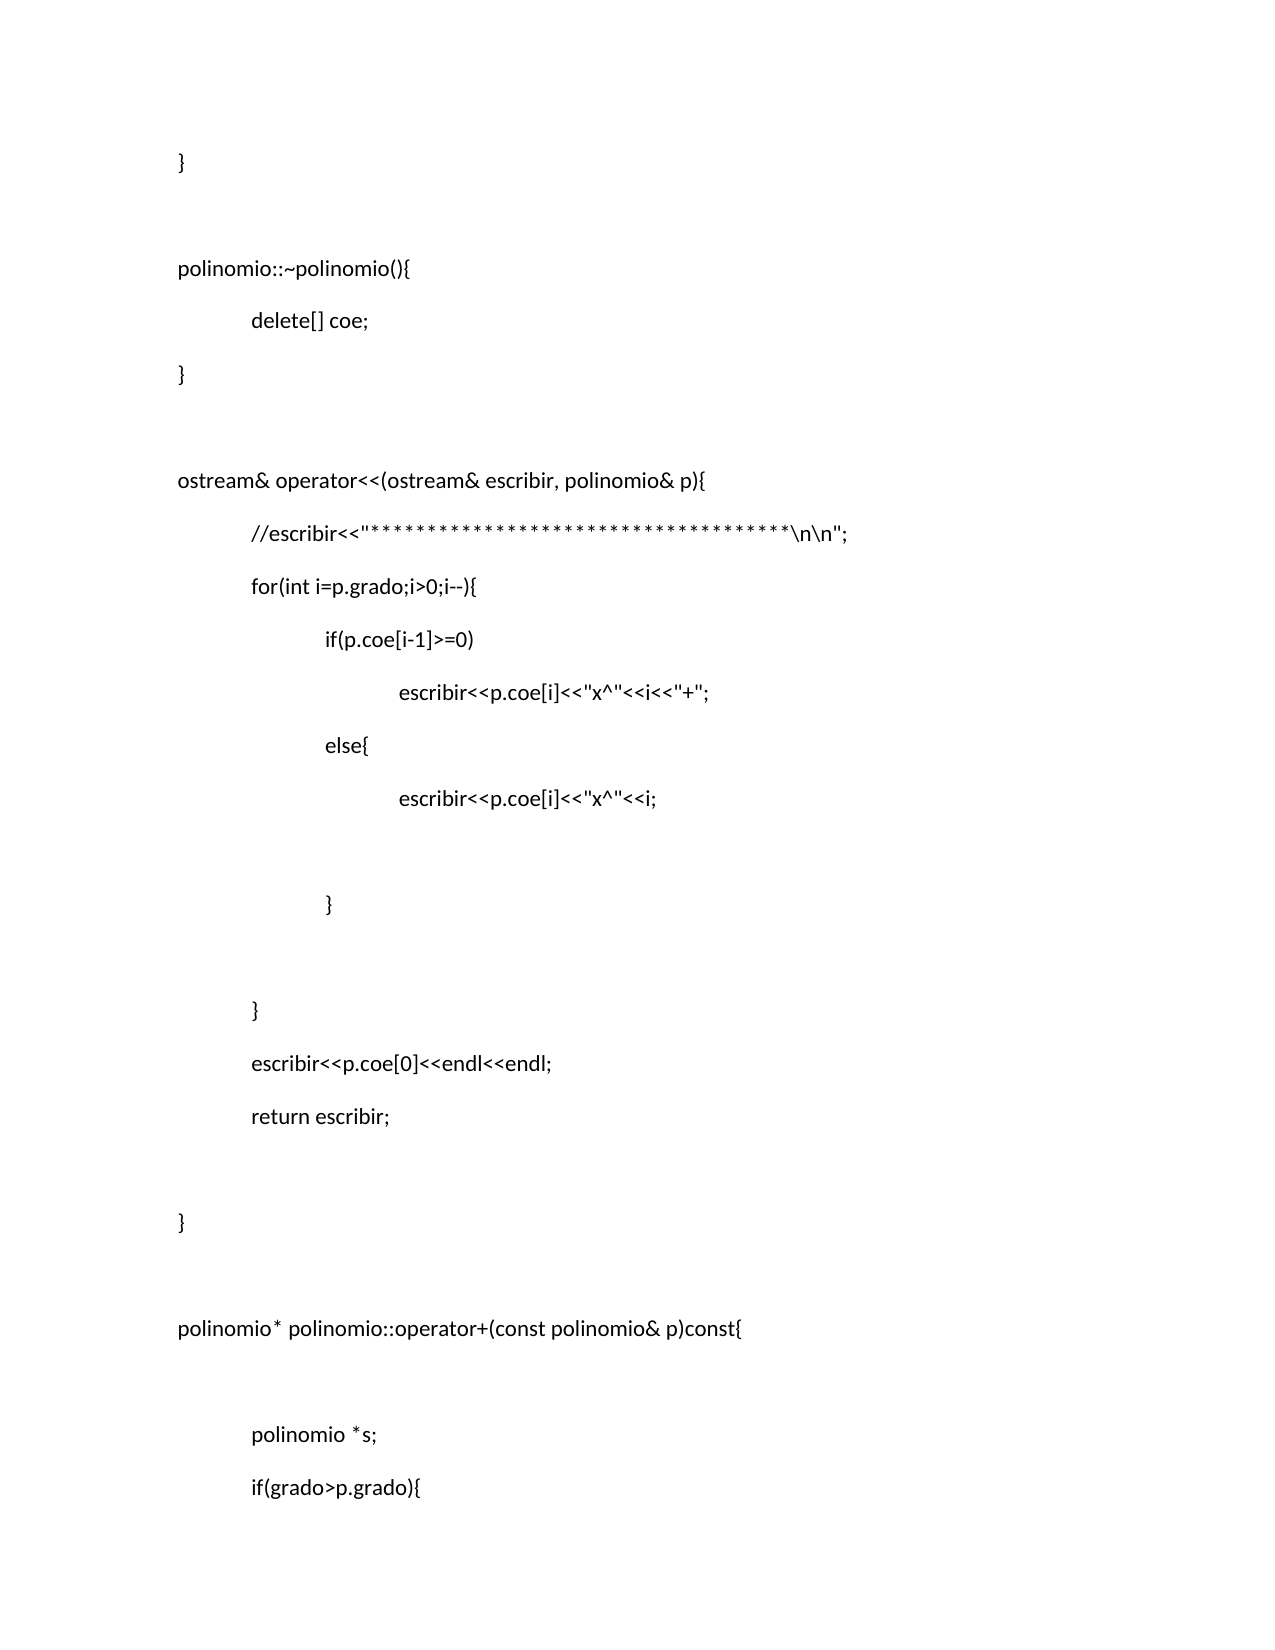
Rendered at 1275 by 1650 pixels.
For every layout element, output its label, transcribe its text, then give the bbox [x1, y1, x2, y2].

text } [177, 996, 1098, 1024]
text polinomio* polinomio::operator+(const polinomio& p)const{ [177, 1314, 1098, 1342]
text escribir<<p.coe[i]<<"x^"<<i<<"+"; [177, 678, 1098, 706]
text } [177, 890, 1098, 918]
text for(int i=p.grado;i>0;i--){ [177, 572, 1098, 600]
text polinomio *s; [177, 1420, 1098, 1448]
text } [177, 1208, 1098, 1236]
text delete[] coe; [177, 307, 1098, 335]
text //escribir<<"*************************************\n\n"; [177, 519, 1098, 547]
text escribir<<p.coe[0]<<endl<<endl; [177, 1049, 1098, 1077]
text polinomio::~polinomio(){ [177, 254, 1098, 282]
text } [177, 148, 1098, 176]
text else{ [177, 731, 1098, 759]
text ostream& operator<<(ostream& escribir, polinomio& p){ [177, 466, 1098, 494]
text if(grado>p.grado){ [177, 1473, 1098, 1501]
text return escribir; [177, 1102, 1098, 1130]
text if(p.coe[i-1]>=0) [177, 625, 1098, 653]
text escribir<<p.coe[i]<<"x^"<<i; [177, 784, 1098, 812]
text } [177, 360, 1098, 388]
